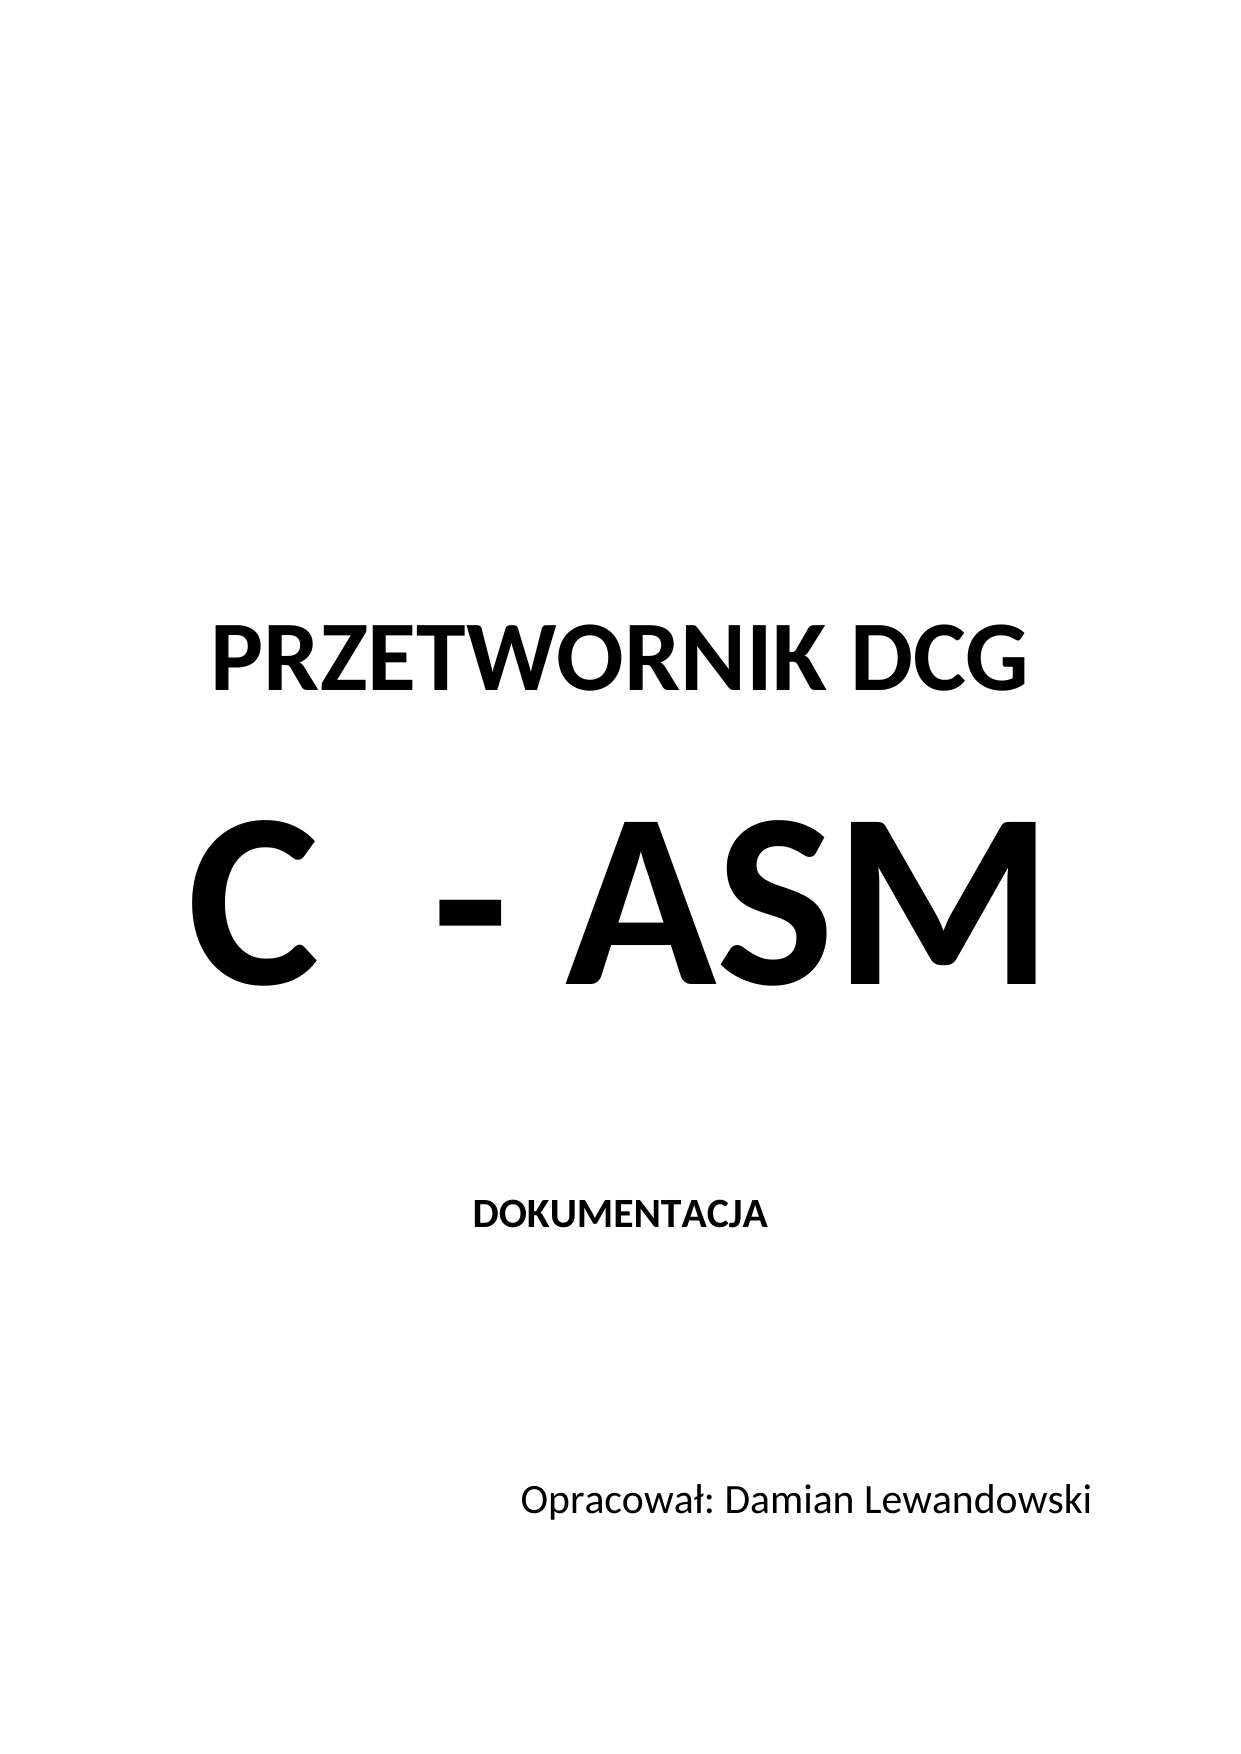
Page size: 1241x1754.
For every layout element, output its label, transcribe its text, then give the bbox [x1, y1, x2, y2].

text C - ASM [148, 741, 1093, 1047]
text Opracował: Damian Lewandowski [148, 1473, 1093, 1524]
text DOKUMENTACJA [148, 1187, 1093, 1238]
text PRZETWORNIK DCG [148, 593, 1093, 715]
